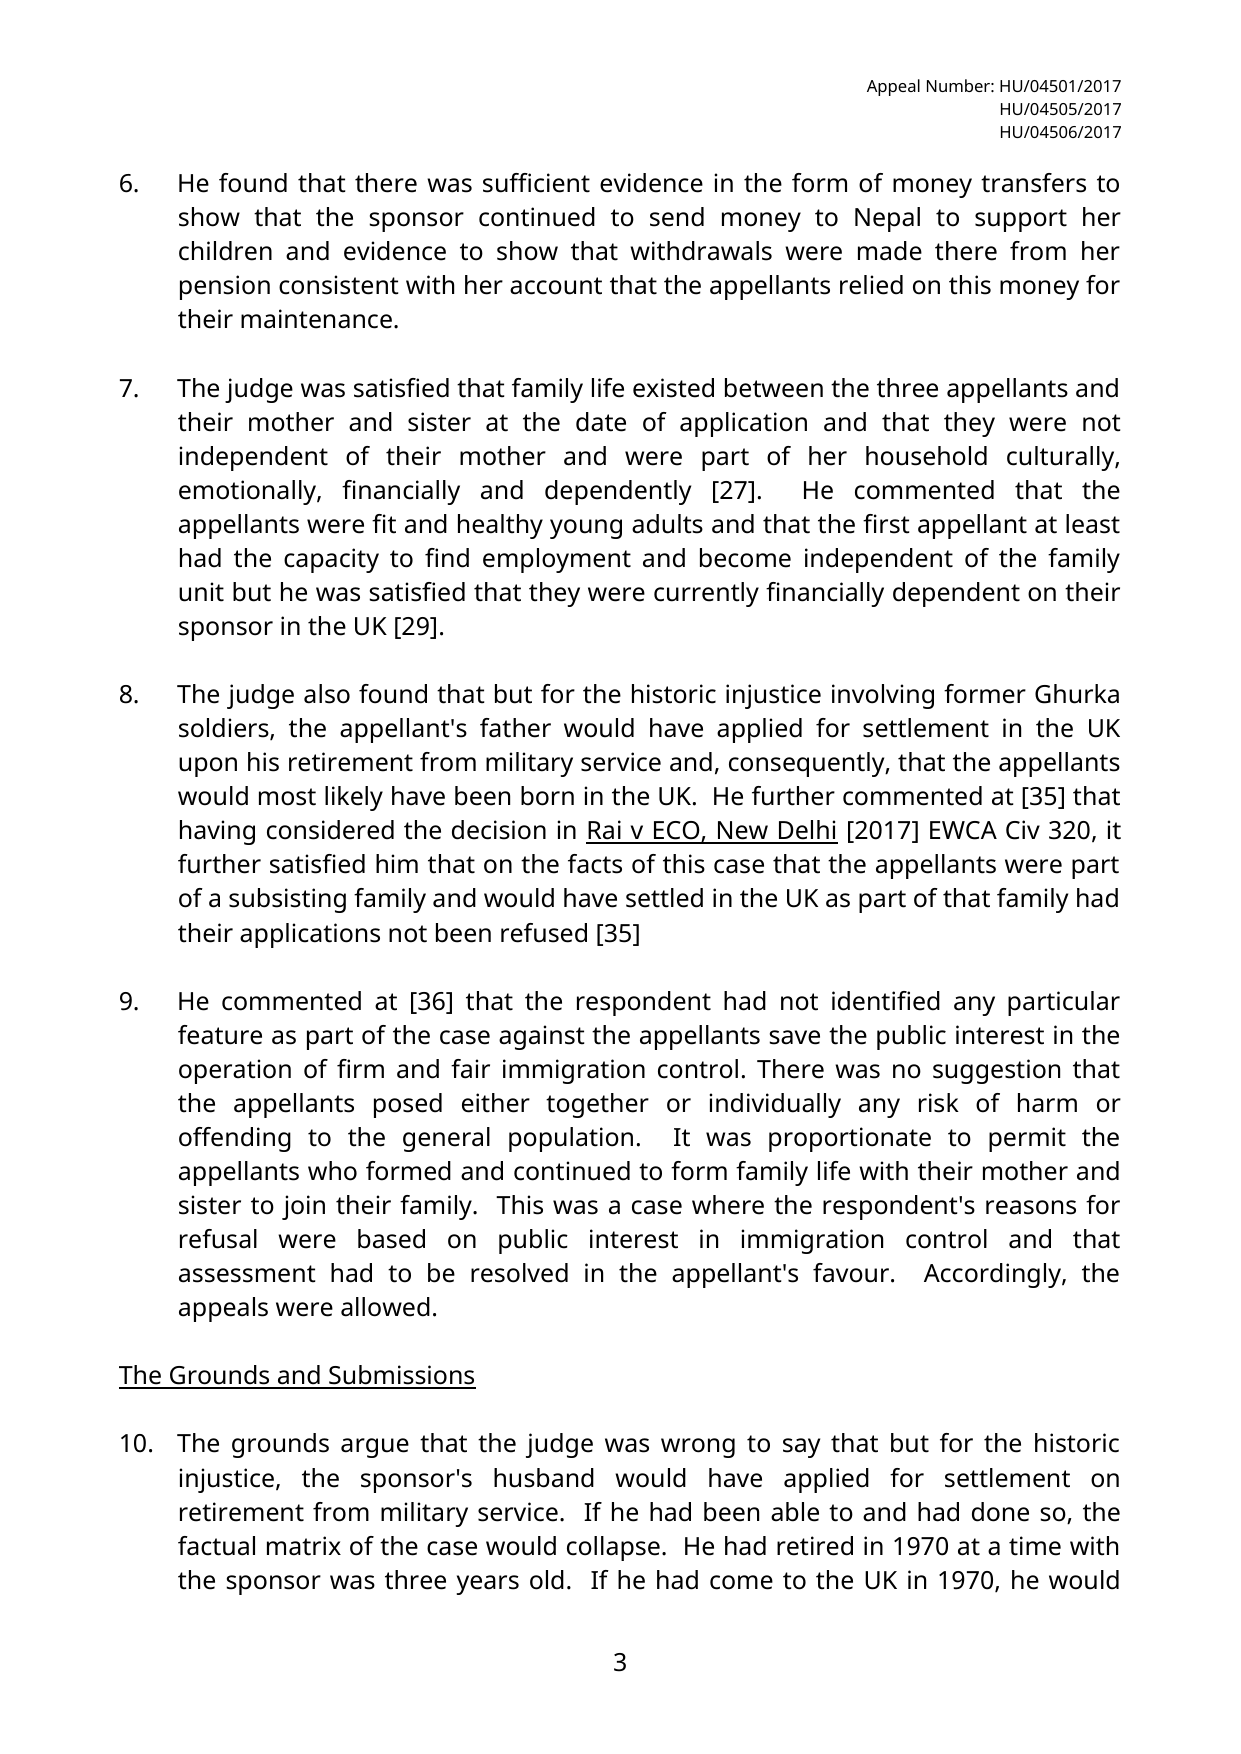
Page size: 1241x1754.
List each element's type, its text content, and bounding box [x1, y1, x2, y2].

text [118, 1426, 1122, 1596]
text The Grounds and Submissions [118, 1358, 1122, 1392]
text 8. The judge also found that but for the historic injustice involving former Ghurka soldiers, the appellant's father would have applied for settlement in the UK upon his retirement from military service and, consequently, that the appellants would most likely have been born in the UK. He further commented at [35] that having considered the decision in Rai v ECO, New Delhi [2017] EWCA Civ 320, it further satisfied him that on the facts of this case that the appellants were part of a subsisting family and would have settled in the UK as part of that family had their applications not been refused [35] [118, 677, 1122, 949]
text 9. He commented at [36] that the respondent had not identified any particular feature as part of the case against the appellants save the public interest in the operation of firm and fair immigration control. There was no suggestion that the appellants posed either together or individually any risk of harm or offending to the general population. It was proportionate to permit the appellants who formed and continued to form family life with their mother and sister to join their family. This was a case where the respondent's reasons for refusal were based on public interest in immigration control and that assessment had to be resolved in the appellant's favour. Accordingly, the appeals were allowed. [118, 983, 1122, 1324]
text 6. He found that there was sufficient evidence in the form of money transfers to show that the sponsor continued to send money to to support her children and evidence to show that withdrawals were made there from her pension consistent with her account that the appellants relied on this money for their maintenance. [118, 166, 1122, 336]
text 7. The judge was satisfied that family life existed between the three appellants and their mother and sister at the date of application and that they were not independent of their mother and were part of her household culturally, emotionally, financially and dependently [27]. He commented that the appellants were fit and healthy young adults and that the first appellant at least had the capacity to find employment and become independent of the family unit but he was satisfied that they were currently financially dependent on their sponsor in the [29]. [118, 370, 1122, 643]
